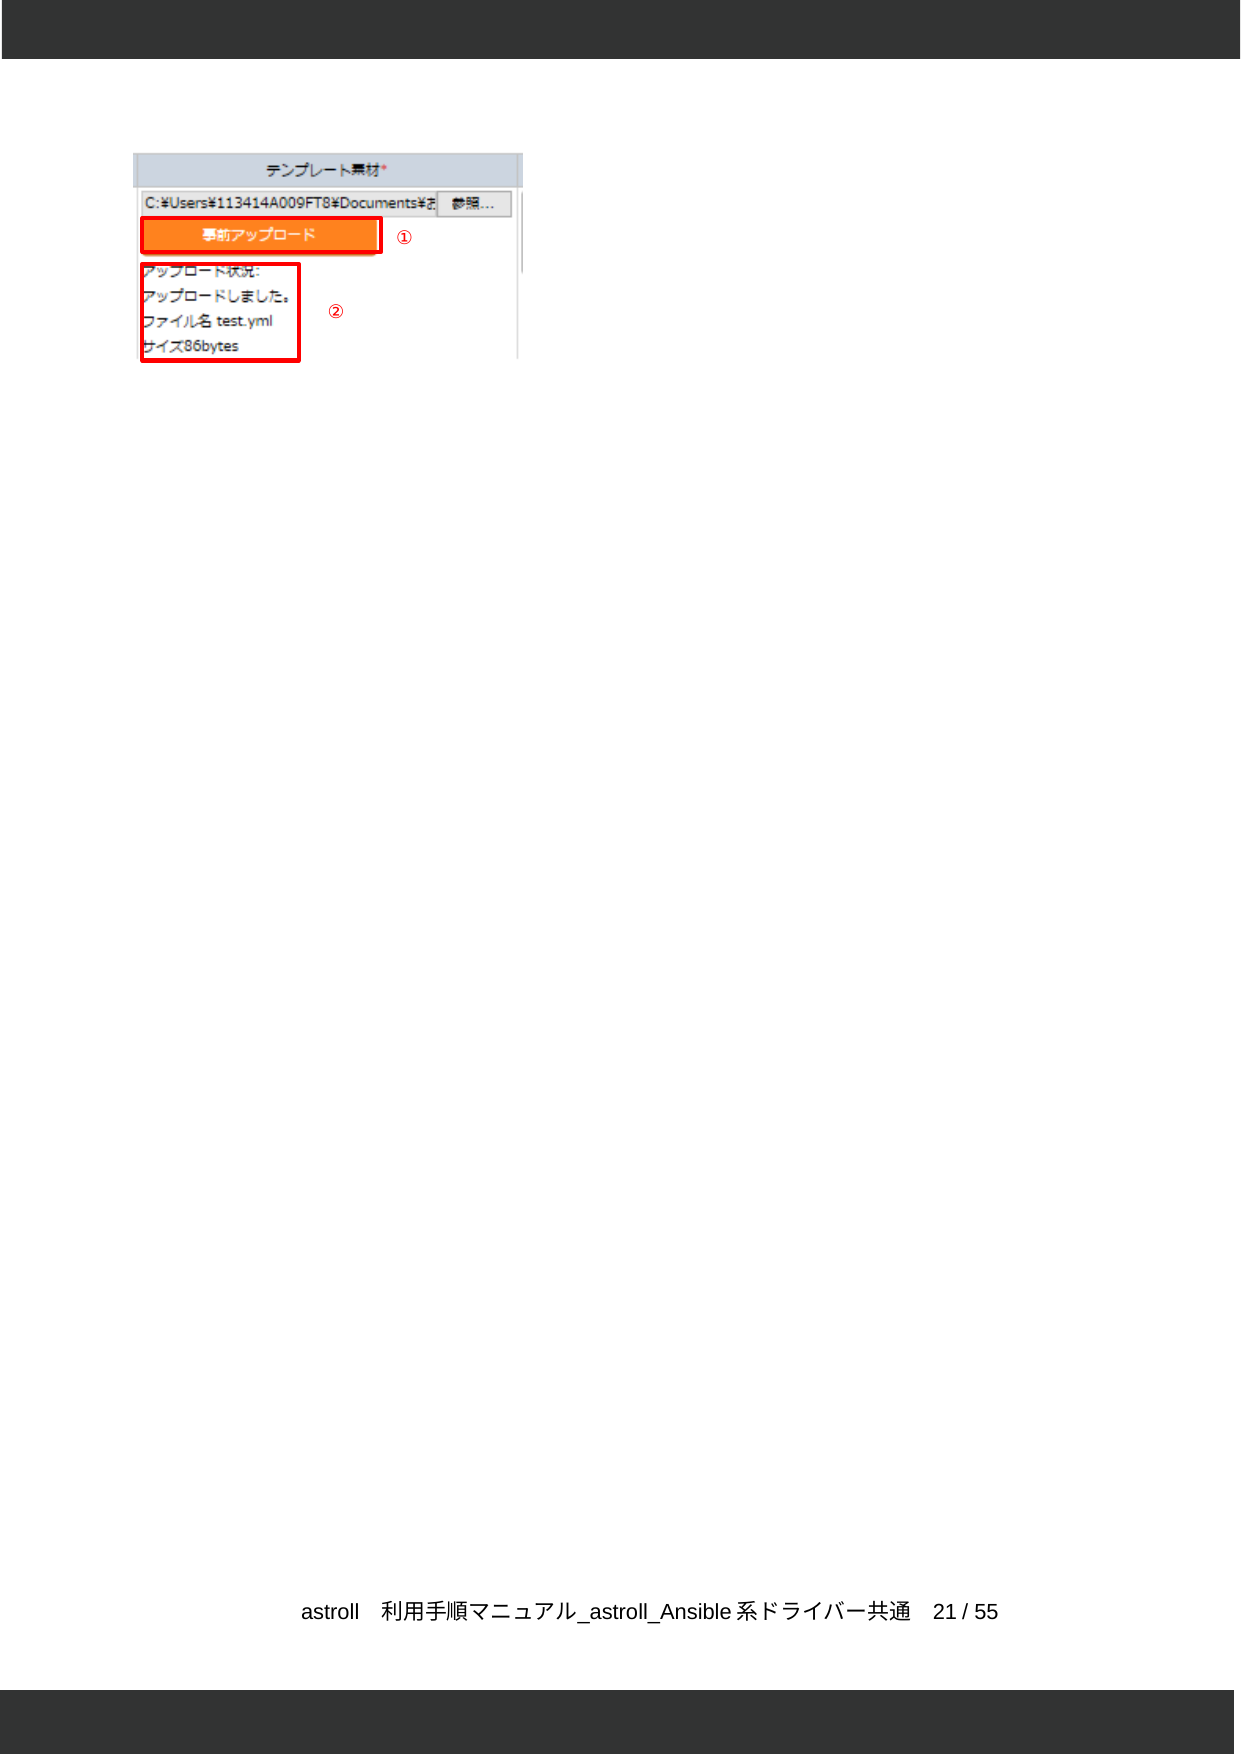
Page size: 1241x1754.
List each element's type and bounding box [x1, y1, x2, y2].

picture [133, 144, 523, 377]
picture [1, 0, 1241, 59]
picture [0, 1690, 1234, 1754]
